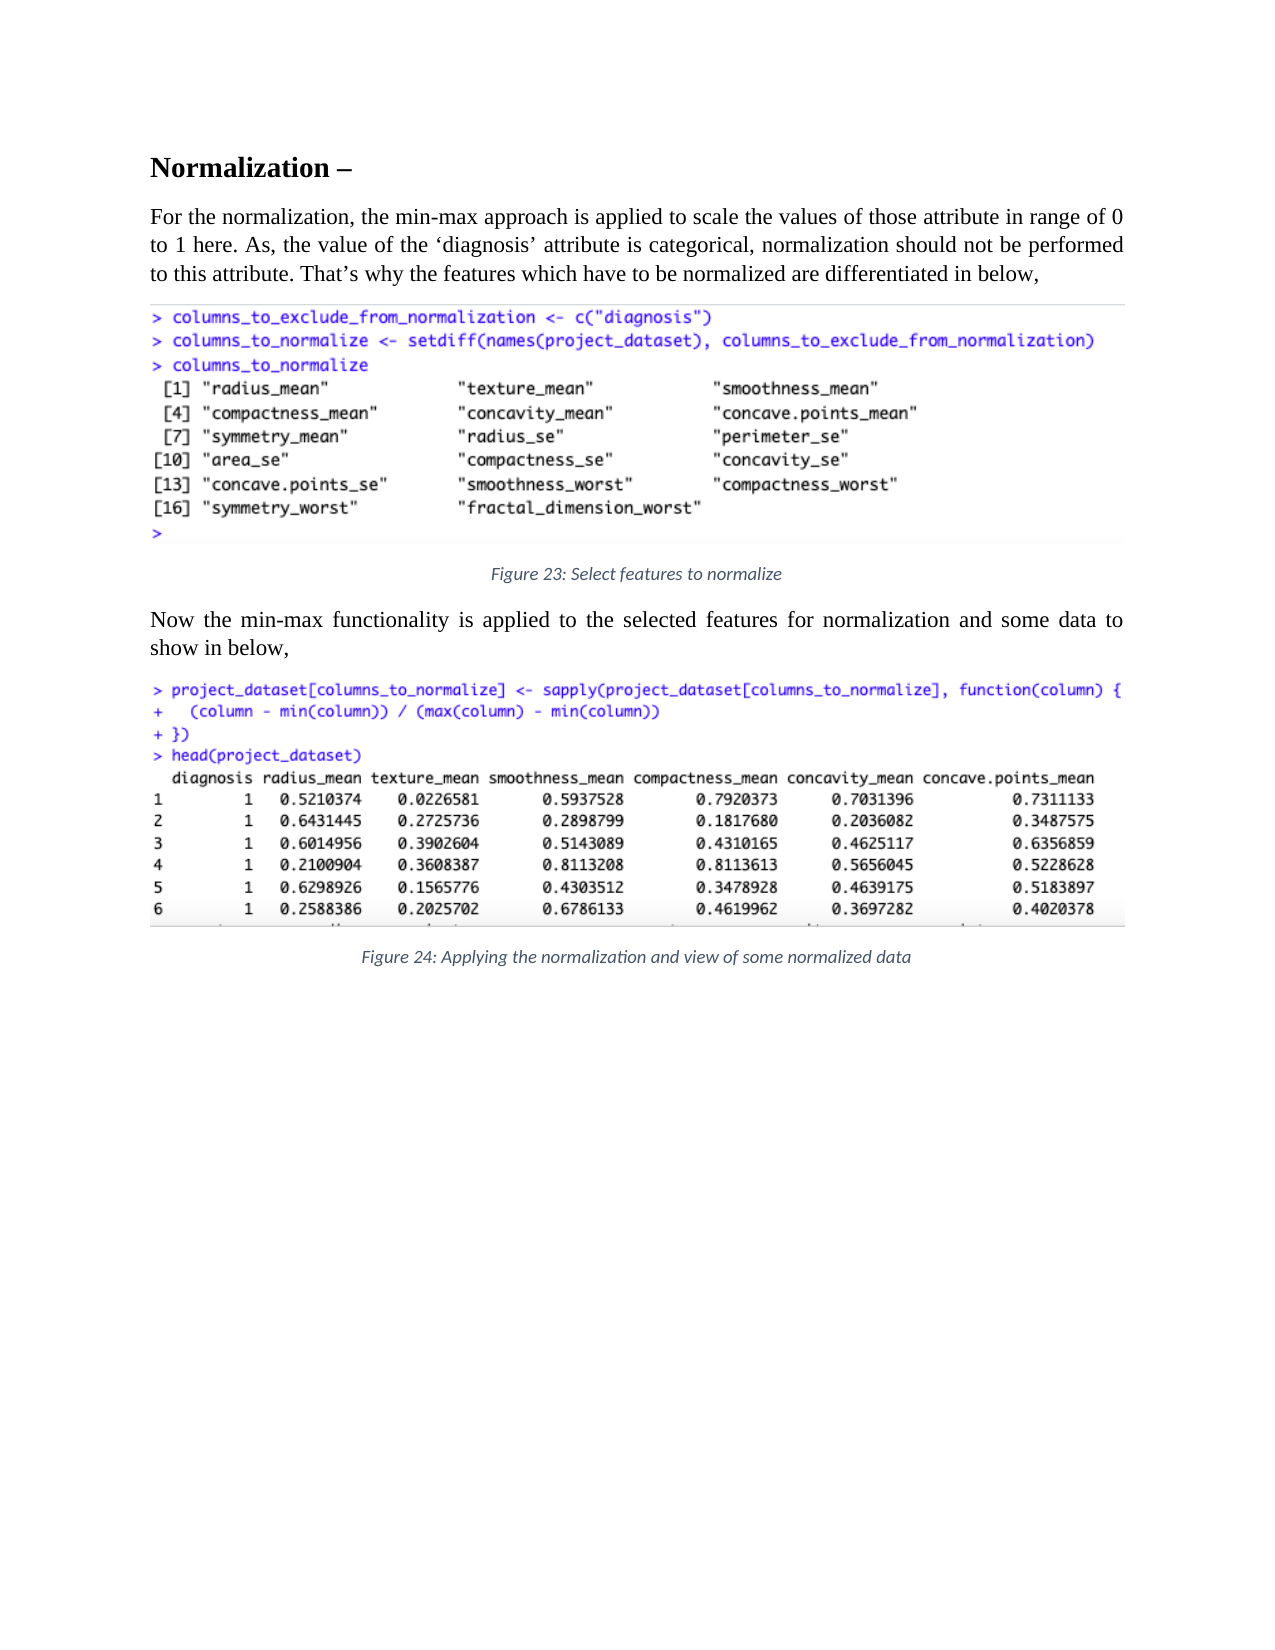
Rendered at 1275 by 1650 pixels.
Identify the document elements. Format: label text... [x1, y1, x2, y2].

text For the normalization, the min-max approach is applied to scale the values of those attribute in range of 0 to 1 here. As, the value of the ‘diagnosis’ attribute is categorical, normalization should not be performed to this attribute. That’s why the features which have to be normalized are differentiated in below, [150, 203, 1125, 286]
picture [150, 679, 1125, 927]
text Now the min-max functionality is applied to the selected features for normalization and some data to show in below, [150, 606, 1125, 661]
text Normalization – [150, 150, 1125, 183]
picture [150, 304, 1125, 544]
